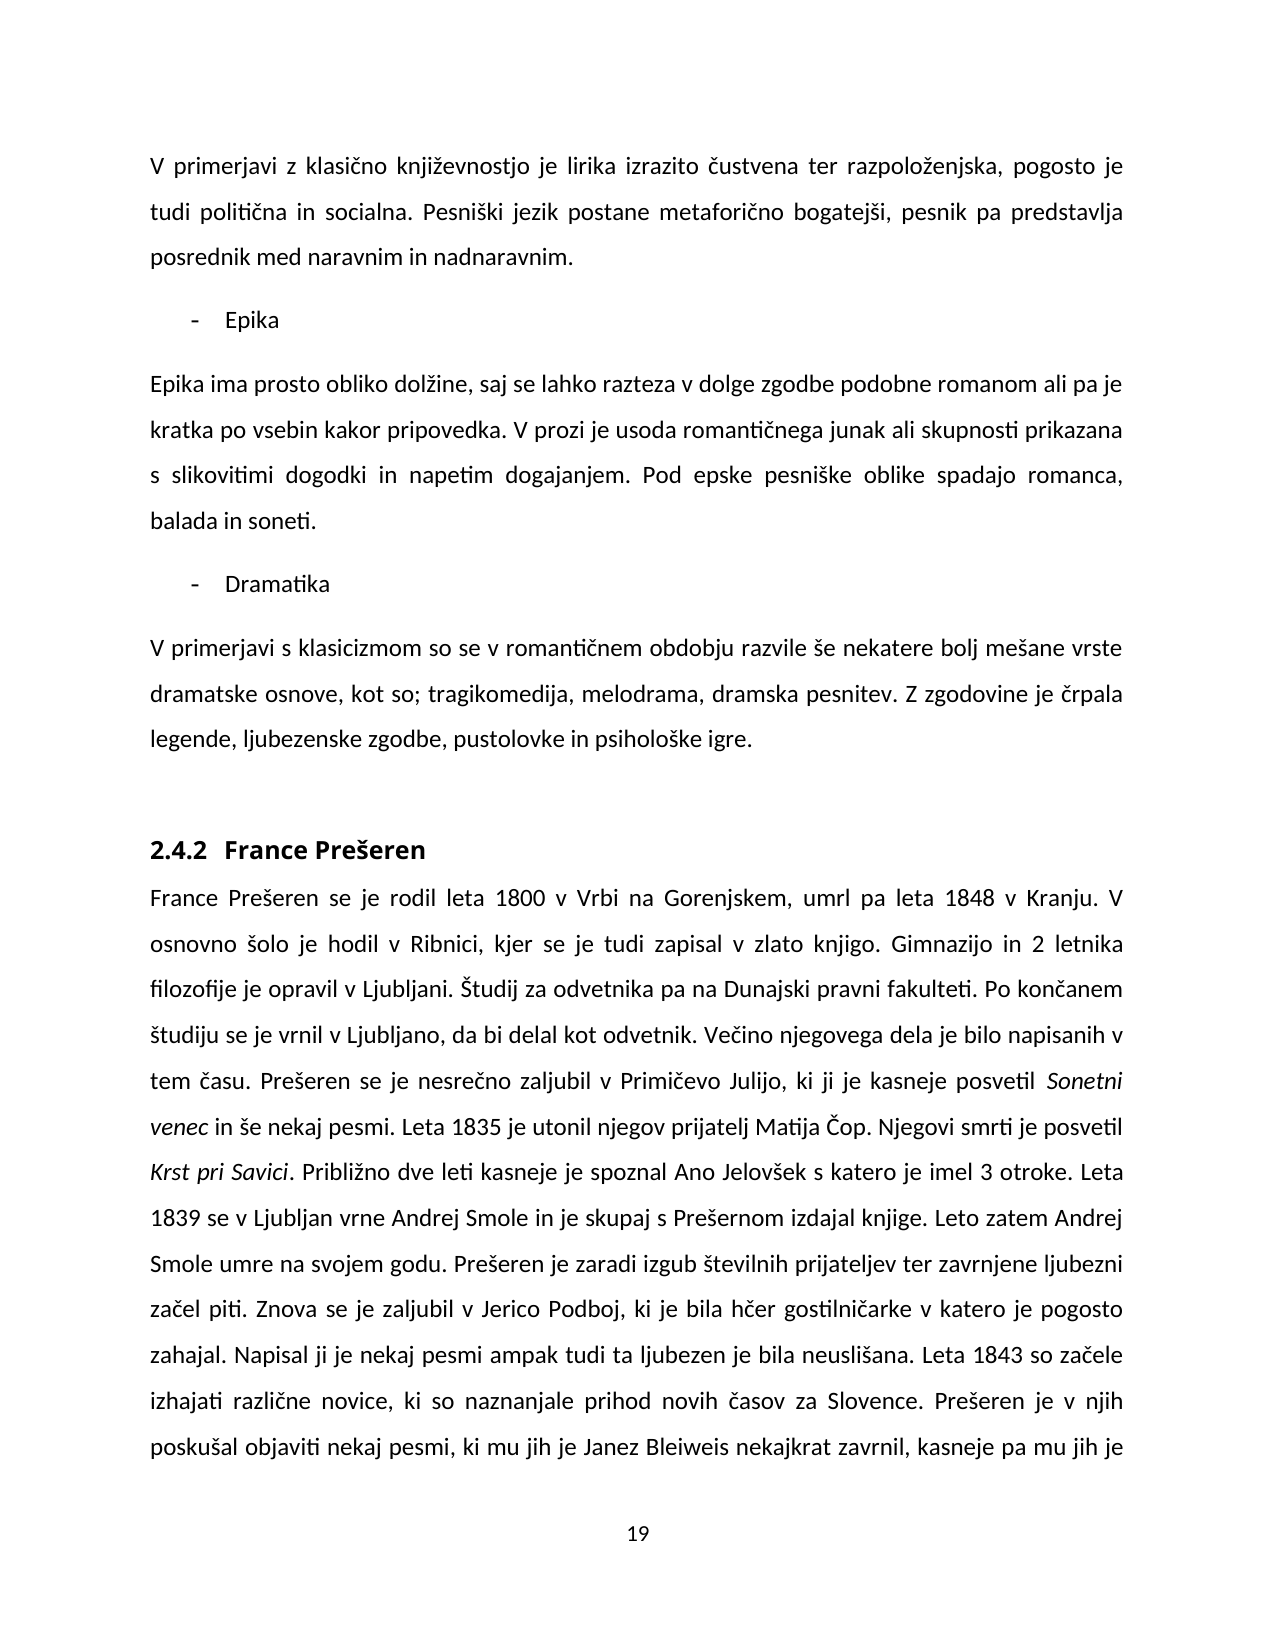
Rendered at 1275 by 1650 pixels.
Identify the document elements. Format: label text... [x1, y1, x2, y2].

subtitle France Prešeren [150, 833, 1125, 867]
text V primerjavi s klasicizmom so se v romantičnem obdobju razvile še nekatere bolj mešane vrste dramatske osnove, kot so; tragikomedija, melodrama, dramska pesnitev. Z zgodovine je črpala legende, ljubezenske zgodbe, pustolovke in psihološke igre. [150, 632, 1125, 754]
text Epika ima prosto obliko dolžine, saj se lahko razteza v dolge zgodbe podobne romanom ali pa je kratka po vsebin kakor pripovedka. V prozi je usoda romantičnega junak ali skupnosti prikazana s slikovitimi dogodki in napetim dogajanjem. Pod epske pesniške oblike spadajo romanca, balada in soneti. [150, 368, 1125, 536]
list Epika [187, 304, 1125, 336]
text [150, 882, 1125, 1461]
text V primerjavi z klasično književnostjo je lirika izrazito čustvena ter razpoloženjska, pogosto je tudi politična in socialna. Pesniški jezik postane metaforično bogatejši, pesnik pa predstavlja posrednik med naravnim in nadnaravnim. [150, 150, 1125, 272]
list Dramatika [187, 568, 1125, 599]
